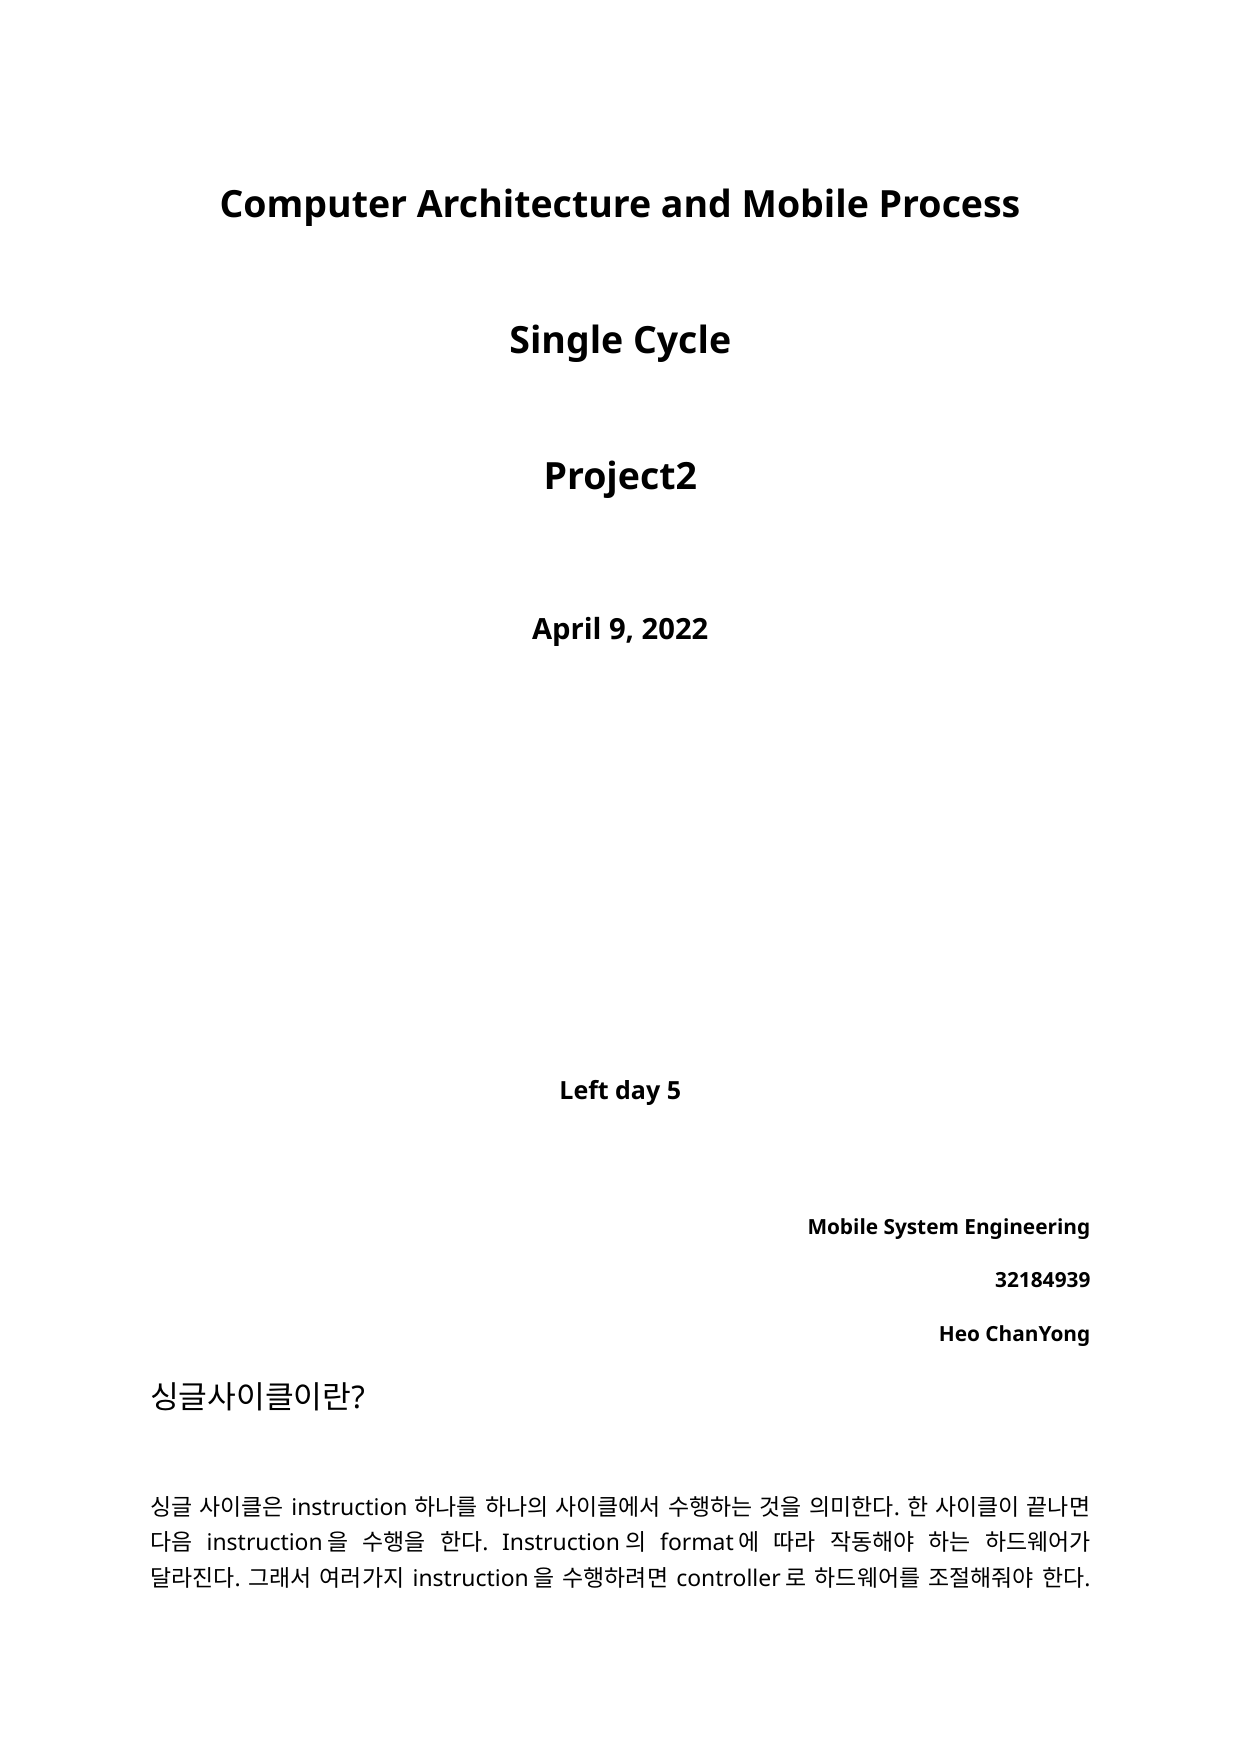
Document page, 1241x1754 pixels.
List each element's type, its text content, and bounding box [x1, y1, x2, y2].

text 32184939 [150, 1265, 1090, 1294]
text Project2 [150, 450, 1090, 501]
text Left day 5 [150, 1072, 1090, 1107]
text Single Cycle [150, 313, 1090, 364]
text Heo ChanYong [150, 1319, 1090, 1347]
text Mobile System Engineering [150, 1212, 1090, 1240]
text Computer Architecture and Mobile Process [150, 177, 1090, 228]
text April 9, 2022 [150, 609, 1090, 648]
text 싱글사이클이란? [150, 1372, 1090, 1418]
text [150, 1488, 1090, 1593]
